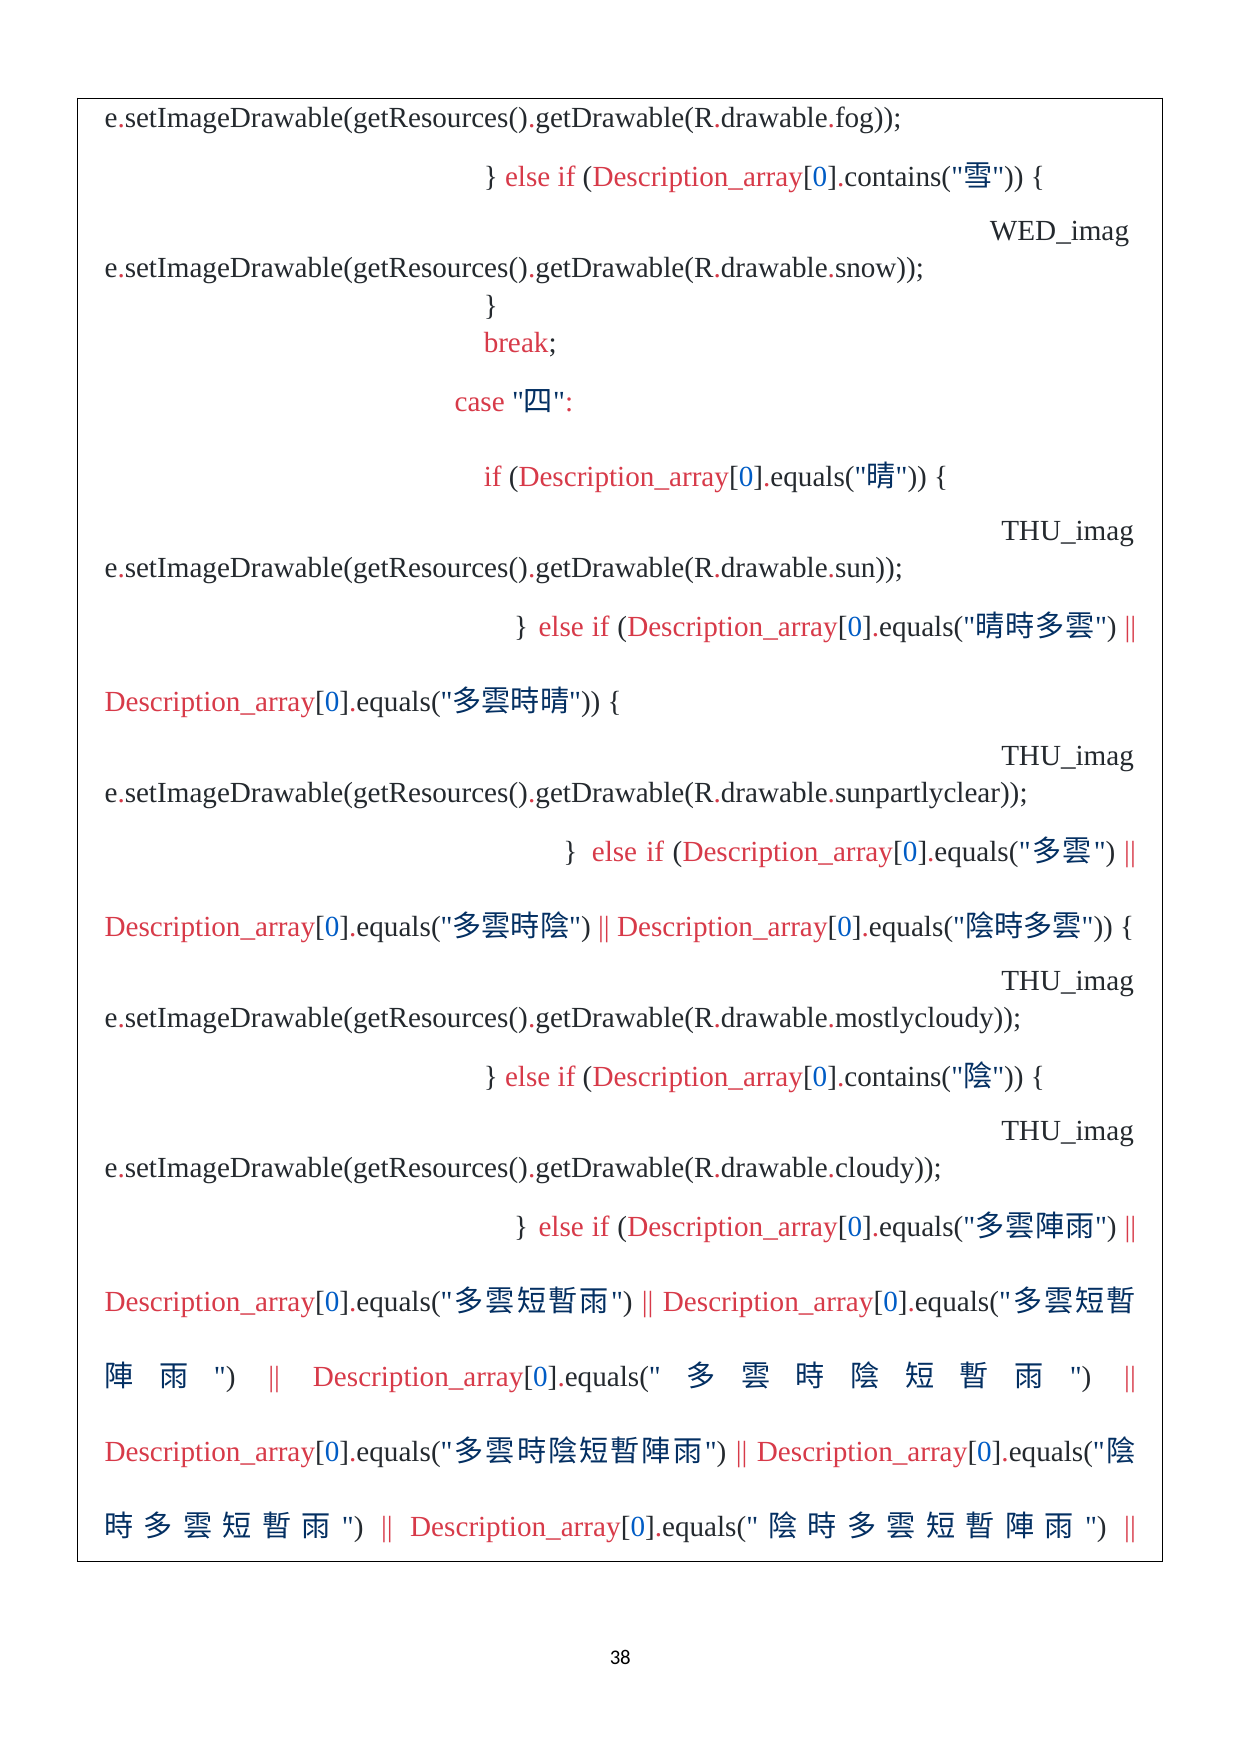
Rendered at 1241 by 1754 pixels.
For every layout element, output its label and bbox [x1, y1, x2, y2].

table_cell [78, 99, 1162, 1561]
